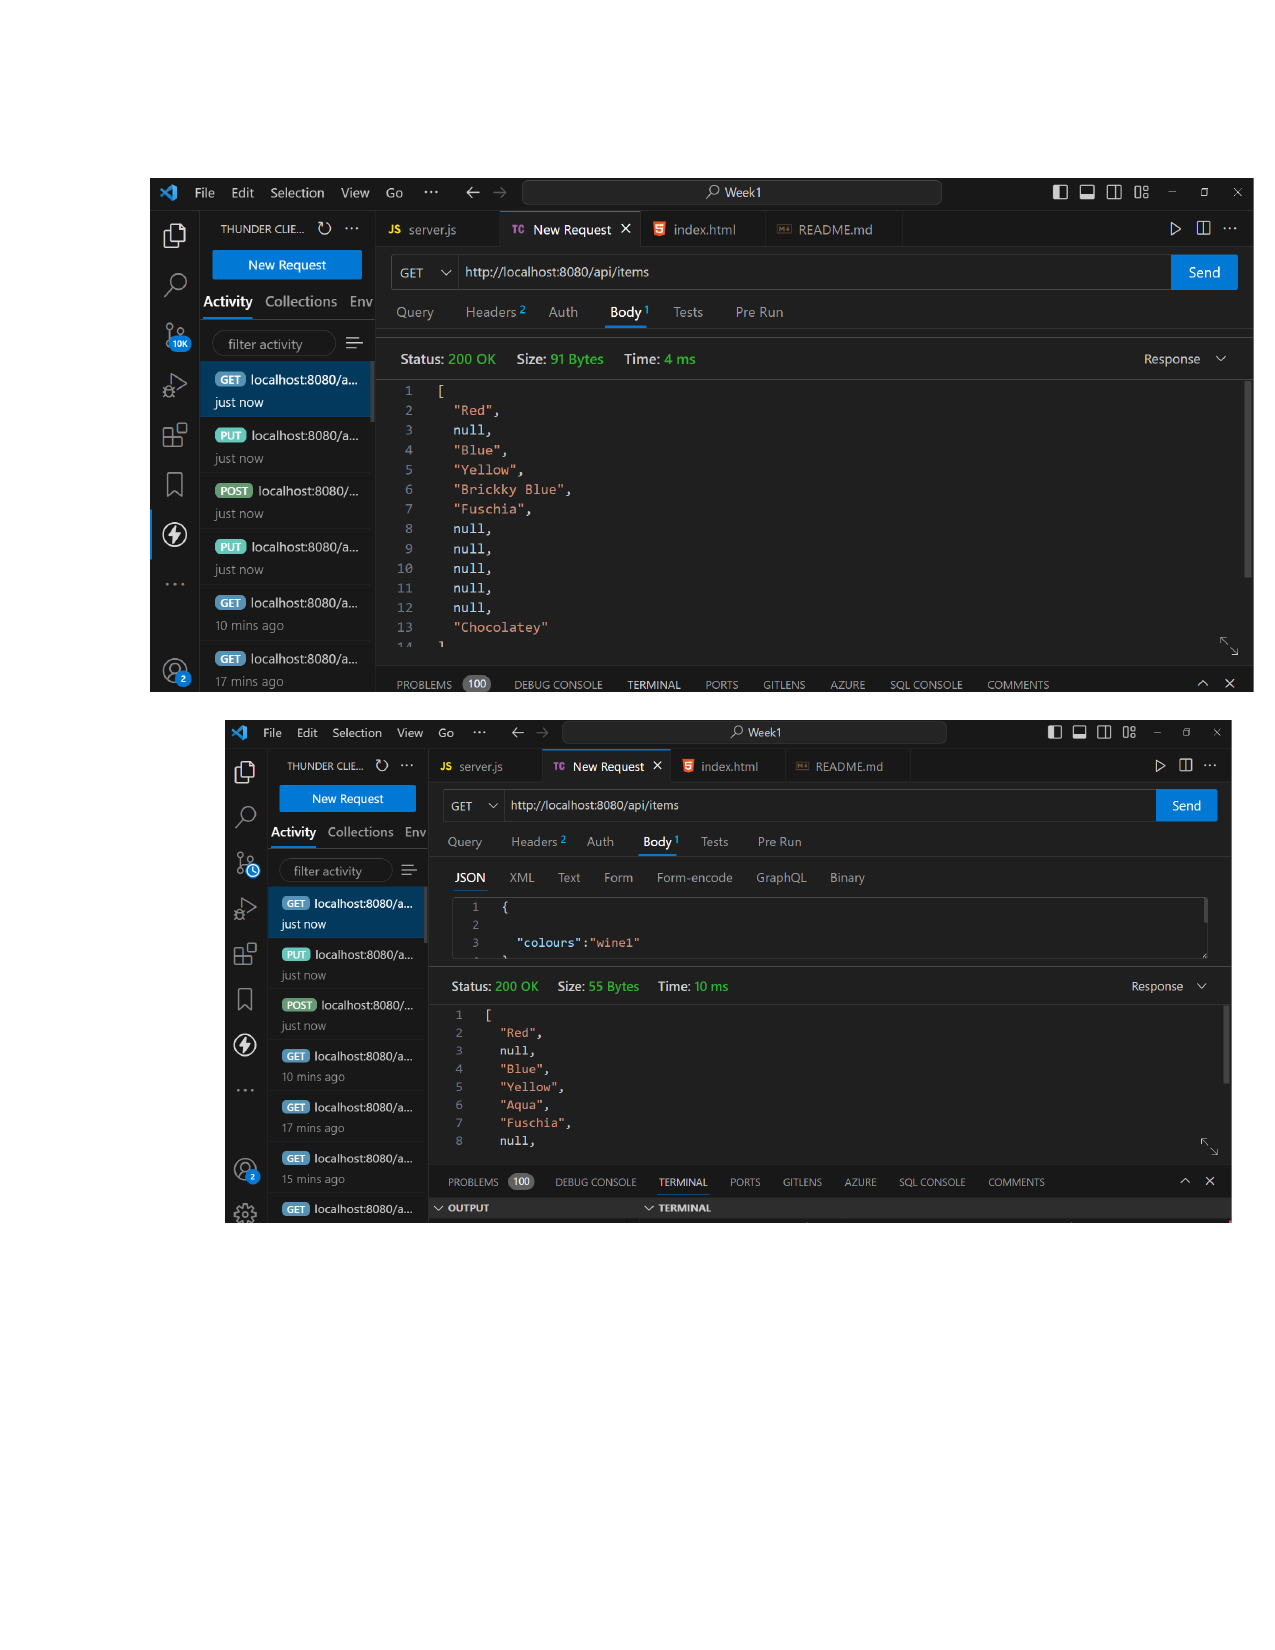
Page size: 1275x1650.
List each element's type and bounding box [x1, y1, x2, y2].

picture [150, 178, 1254, 692]
picture [225, 720, 1232, 1223]
